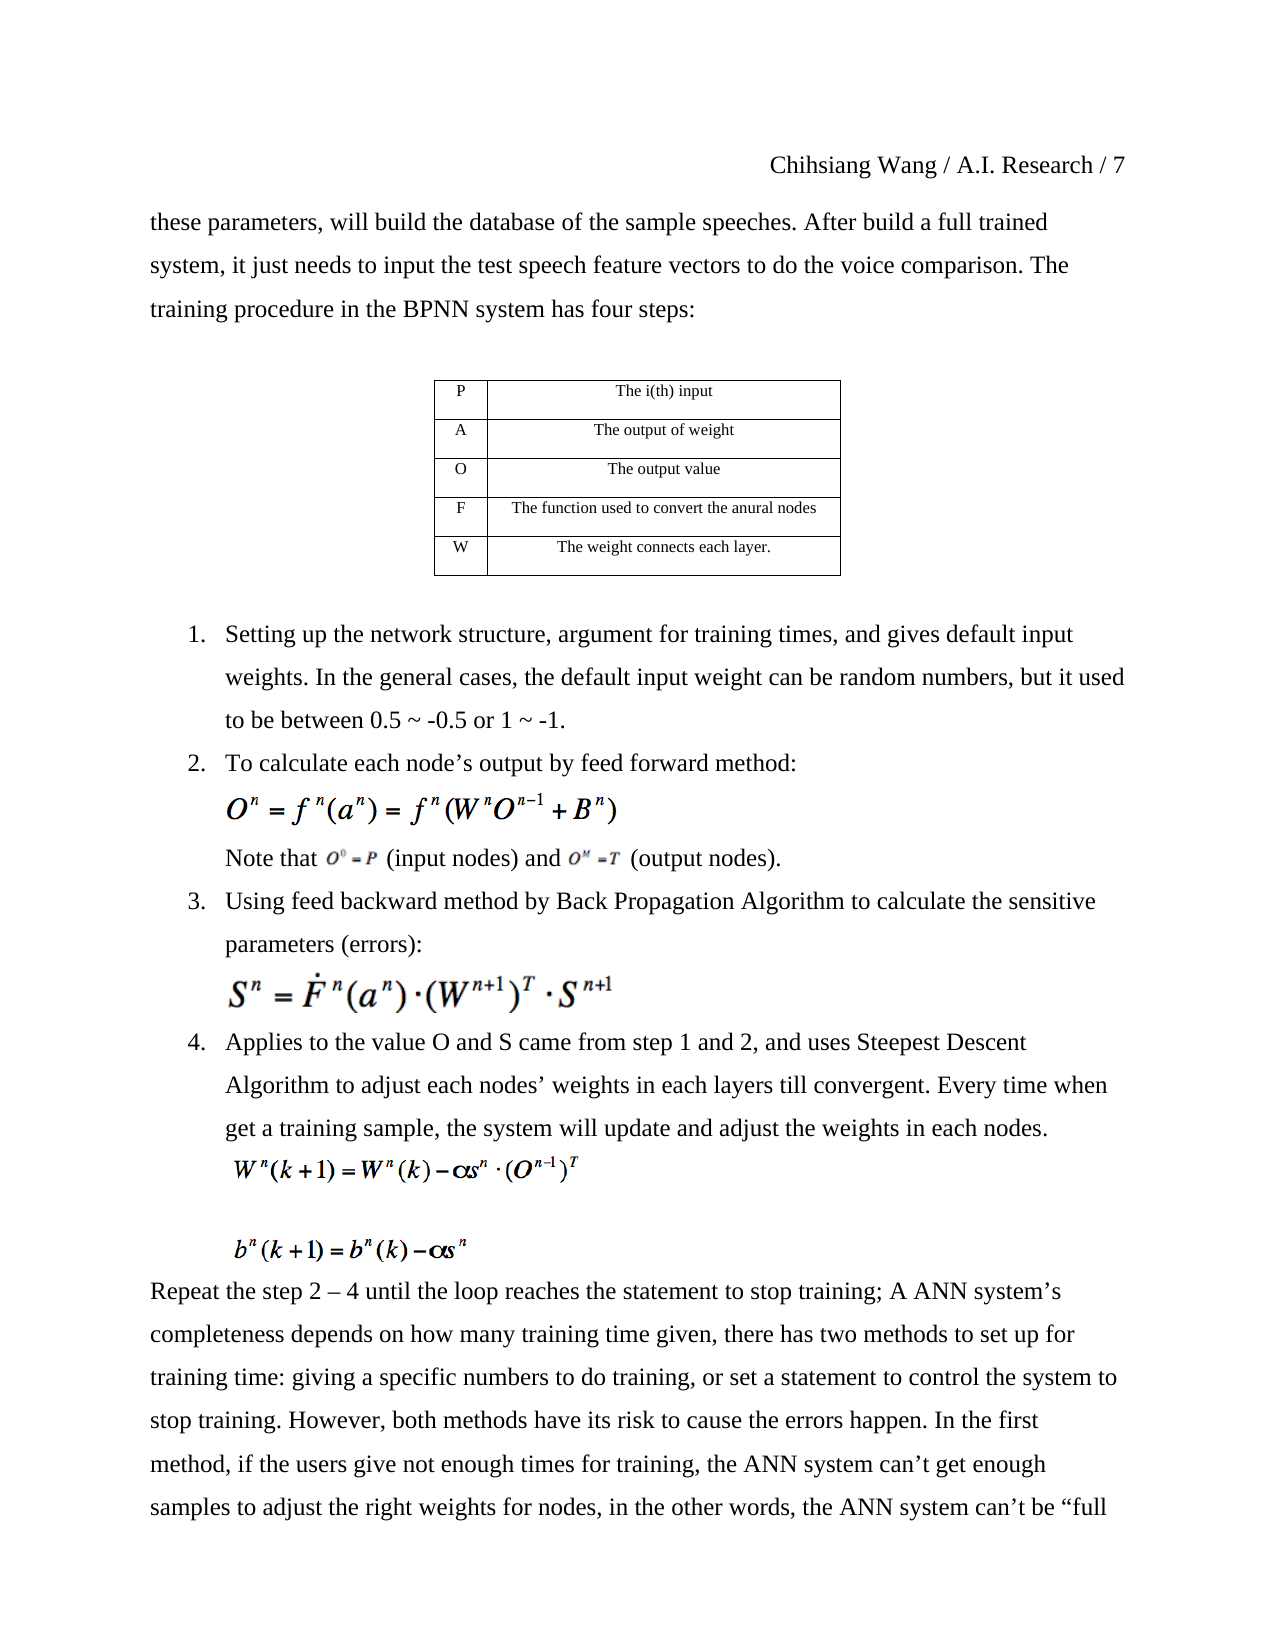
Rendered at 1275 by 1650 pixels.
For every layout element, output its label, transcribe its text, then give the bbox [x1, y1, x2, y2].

list Using feed backward method by Back Propagation Algorithm to calculate the sensitive parameters (errors): [187, 886, 1125, 958]
picture [225, 791, 619, 829]
table_cell O [435, 459, 487, 497]
table_cell The function used to convert the anural nodes [488, 498, 840, 536]
table_cell F [435, 498, 487, 536]
table_cell W [435, 537, 487, 575]
table_cell The output of weight [488, 420, 840, 458]
table_cell The weight connects each layer. [488, 537, 840, 575]
list Note that (input nodes) and (output nodes). [225, 843, 1125, 871]
table_cell A [435, 420, 487, 458]
table_cell The output value [488, 459, 840, 497]
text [150, 1276, 1125, 1521]
list To calculate each node’s output by feed forward method: [187, 748, 1125, 777]
table_header P [435, 381, 487, 419]
list Applies to the value O and S came from step 1 and 2, and uses Steepest Descent Algorithm to adjust each nodes’ weights in each layers till convergent. Every time when get a training sample, the system will update and adjust the weights in each nodes. [187, 1027, 1125, 1142]
picture [567, 848, 624, 866]
picture [225, 1156, 591, 1262]
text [150, 207, 1125, 322]
list Setting up the network structure, argument for training times, and gives default input weights. In the general cases, the default input weight can be random numbers, but it used to be between 0.5 ~ -0.5 or 1 ~ -1. [187, 619, 1125, 734]
picture [225, 972, 619, 1013]
table_header The i(th) input [488, 381, 840, 419]
picture [323, 846, 380, 866]
